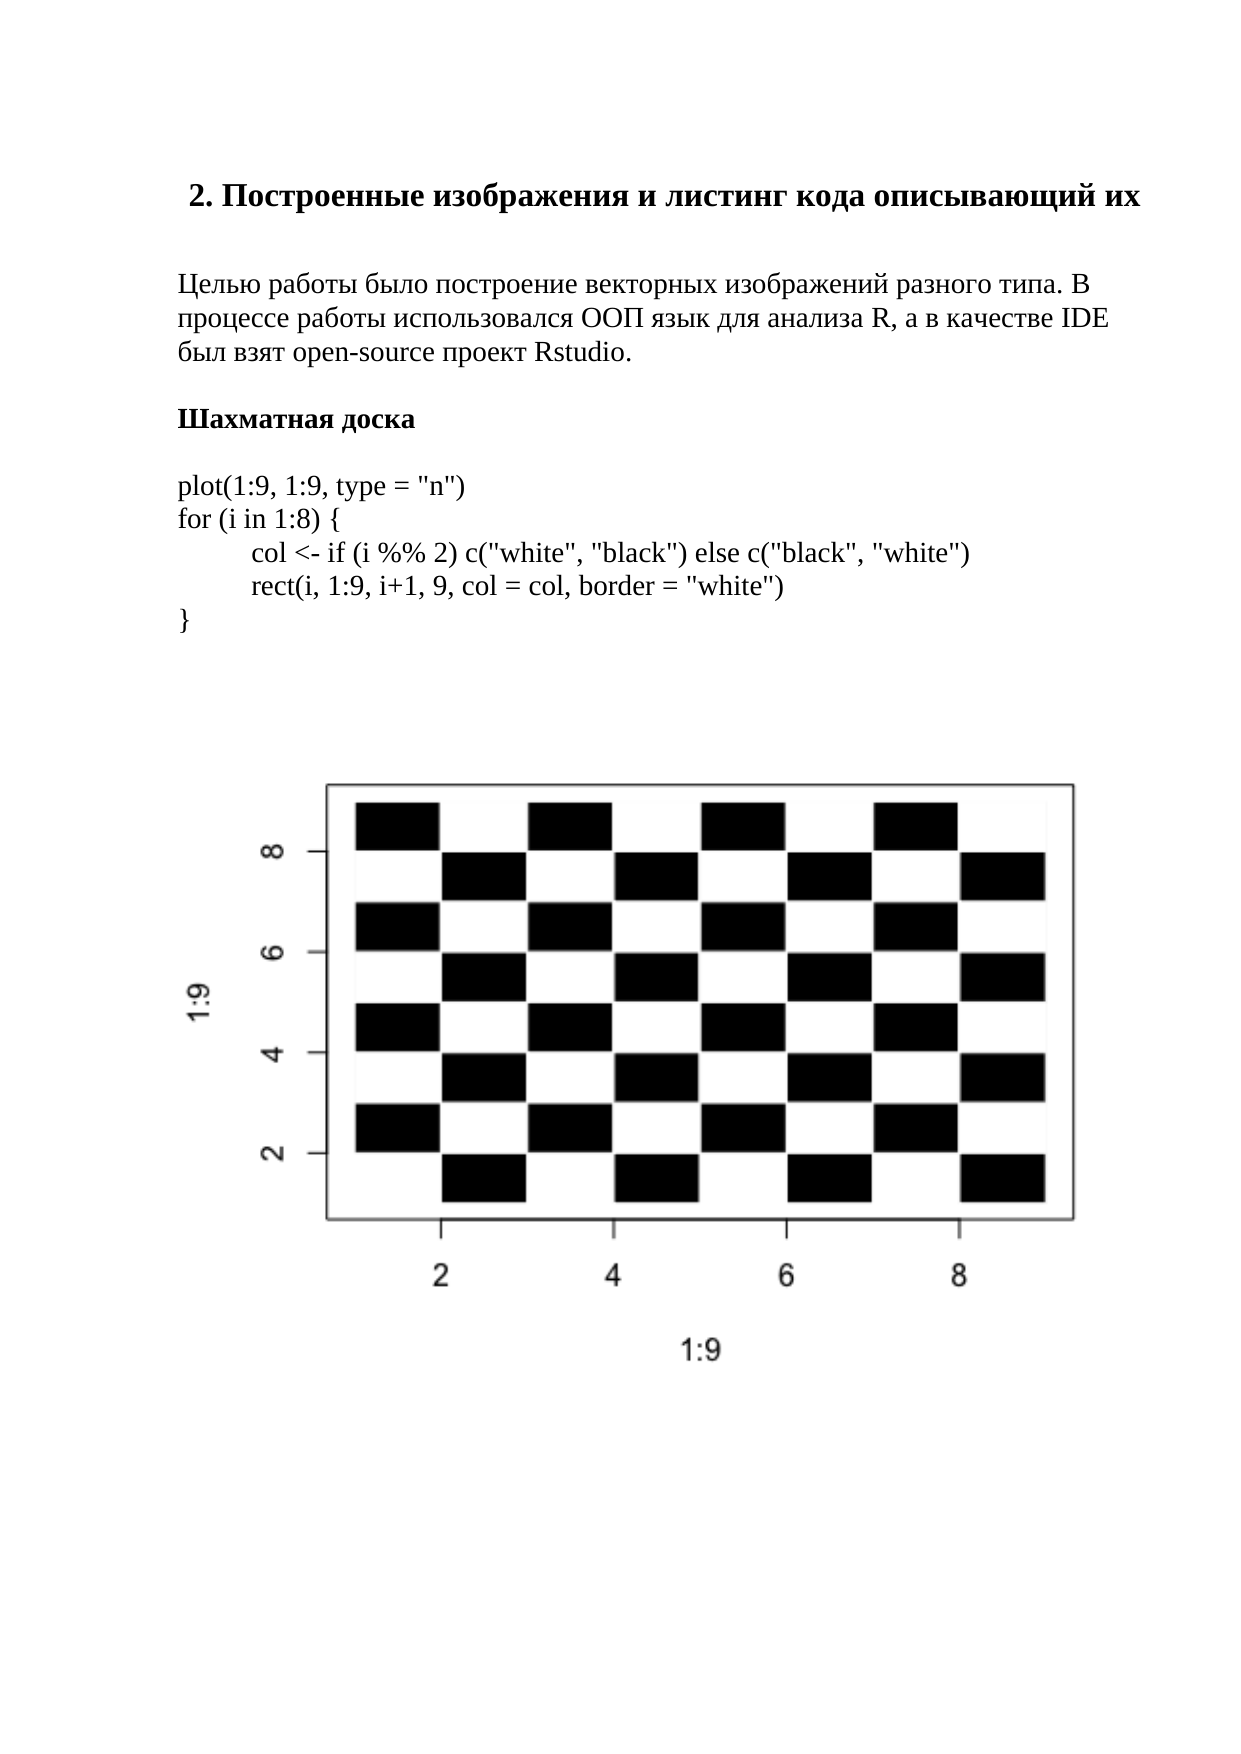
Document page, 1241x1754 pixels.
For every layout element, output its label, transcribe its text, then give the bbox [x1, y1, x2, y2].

text col <- if (i %% 2) c("white", "black") else c("black", "white") [251, 535, 1152, 568]
text for (i in 1:8) { [177, 501, 1152, 535]
text rect(i, 1:9, i+1, 9, col = col, border = "white") [251, 568, 1152, 602]
text plot(1:9, 1:9, type = "n") [177, 468, 1152, 501]
text } [177, 602, 1152, 636]
picture [177, 635, 1150, 1407]
text Целью работы было построение векторных изображений разного типа. В процессе работы использовался ООП язык для анализа R, а в качестве IDE был взят open-source проект Rstudio. [177, 267, 1152, 367]
text Шахматная доска [177, 401, 1152, 434]
text 2. Построенные изображения и листинг кода описывающий их [177, 176, 1152, 214]
